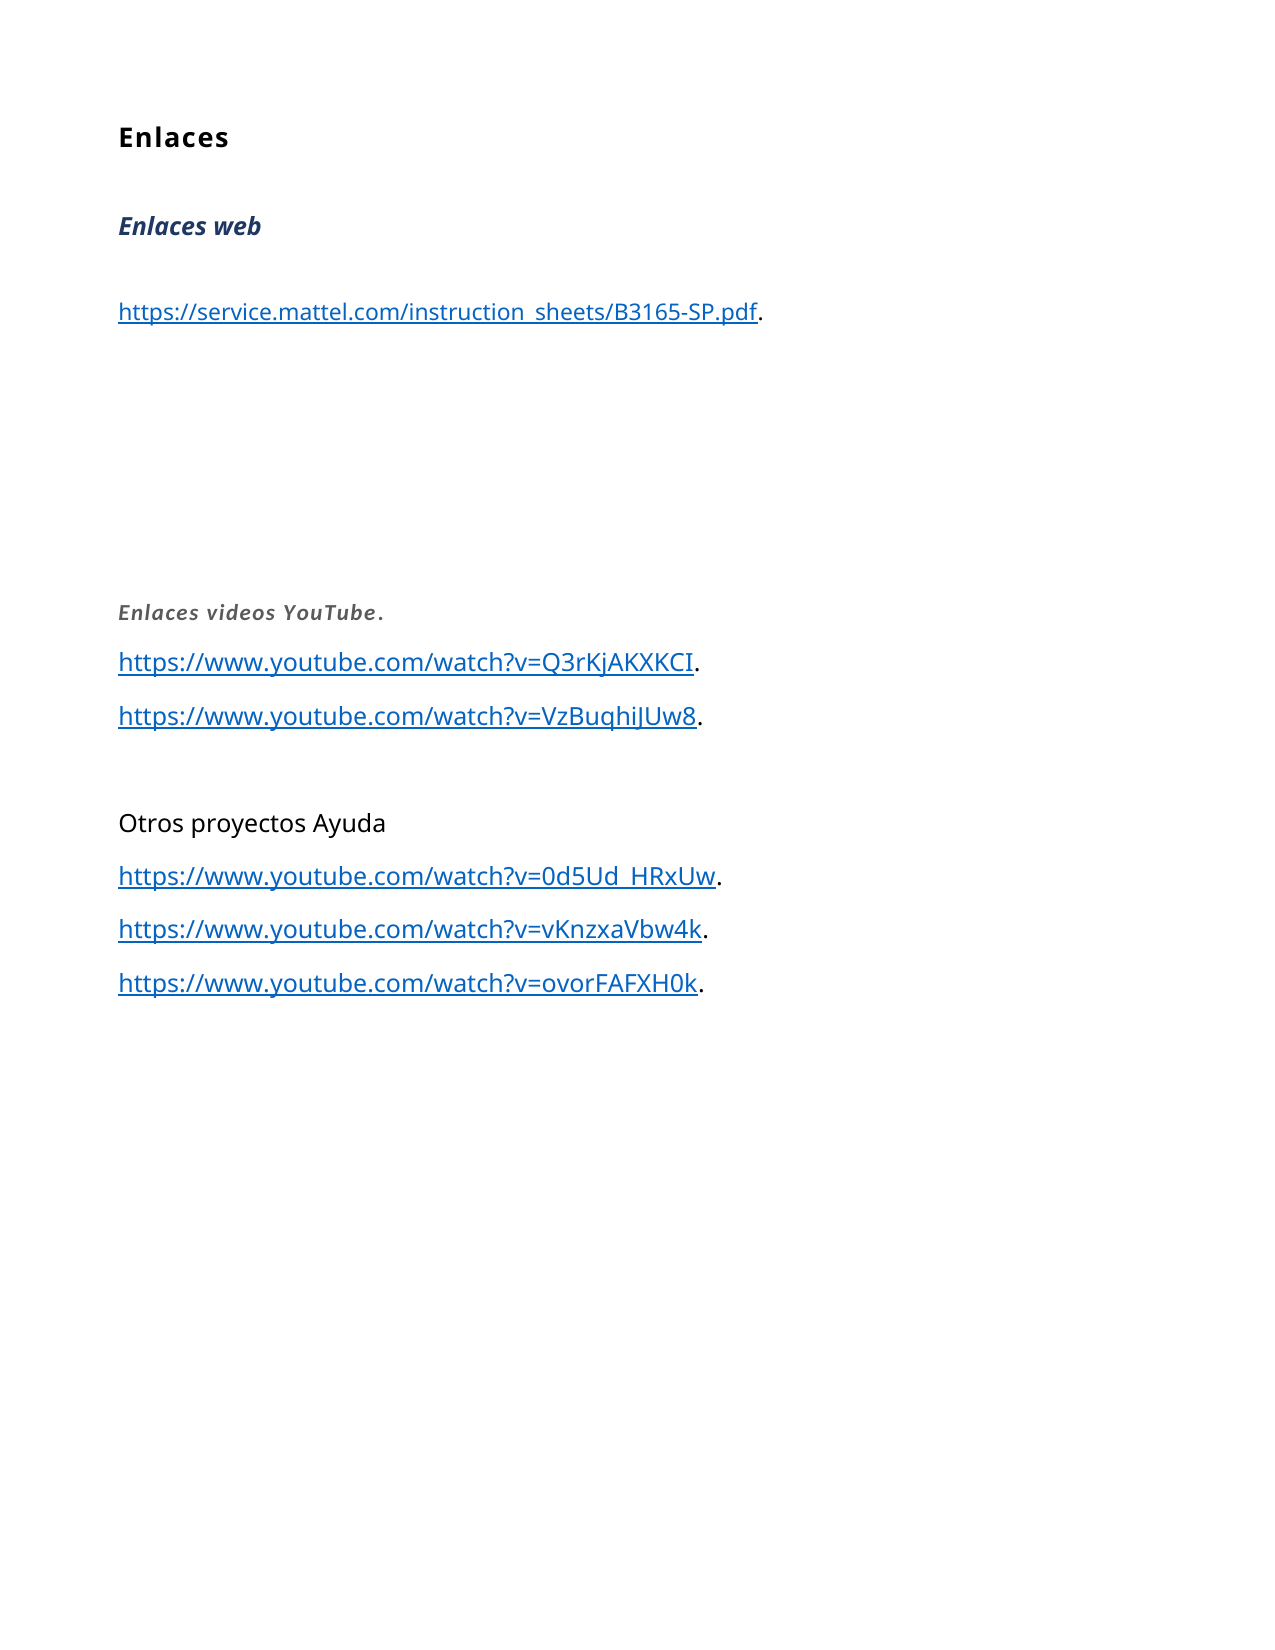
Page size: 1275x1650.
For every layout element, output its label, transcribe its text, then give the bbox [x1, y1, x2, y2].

text Otros proyectos Ayuda [118, 805, 1157, 839]
text https://www.youtube.com/watch?v=VzBuqhiJUw8. [118, 698, 1157, 732]
subtitle Enlaces [118, 118, 1157, 155]
subtitle Enlaces web [118, 208, 1157, 242]
subtitle Enlaces videos YouTube. [118, 598, 1157, 626]
text https://www.youtube.com/watch?v=ovorFAFXH0k. [118, 966, 1157, 999]
text https://service.mattel.com/instruction_sheets/B3165-SP.pdf. [118, 296, 1157, 327]
text https://www.youtube.com/watch?v=0d5Ud_HRxUw. [118, 859, 1157, 893]
text https://www.youtube.com/watch?v=vKnzxaVbw4k. [118, 912, 1157, 946]
text https://www.youtube.com/watch?v=Q3rKjAKXKCI. [118, 645, 1157, 679]
